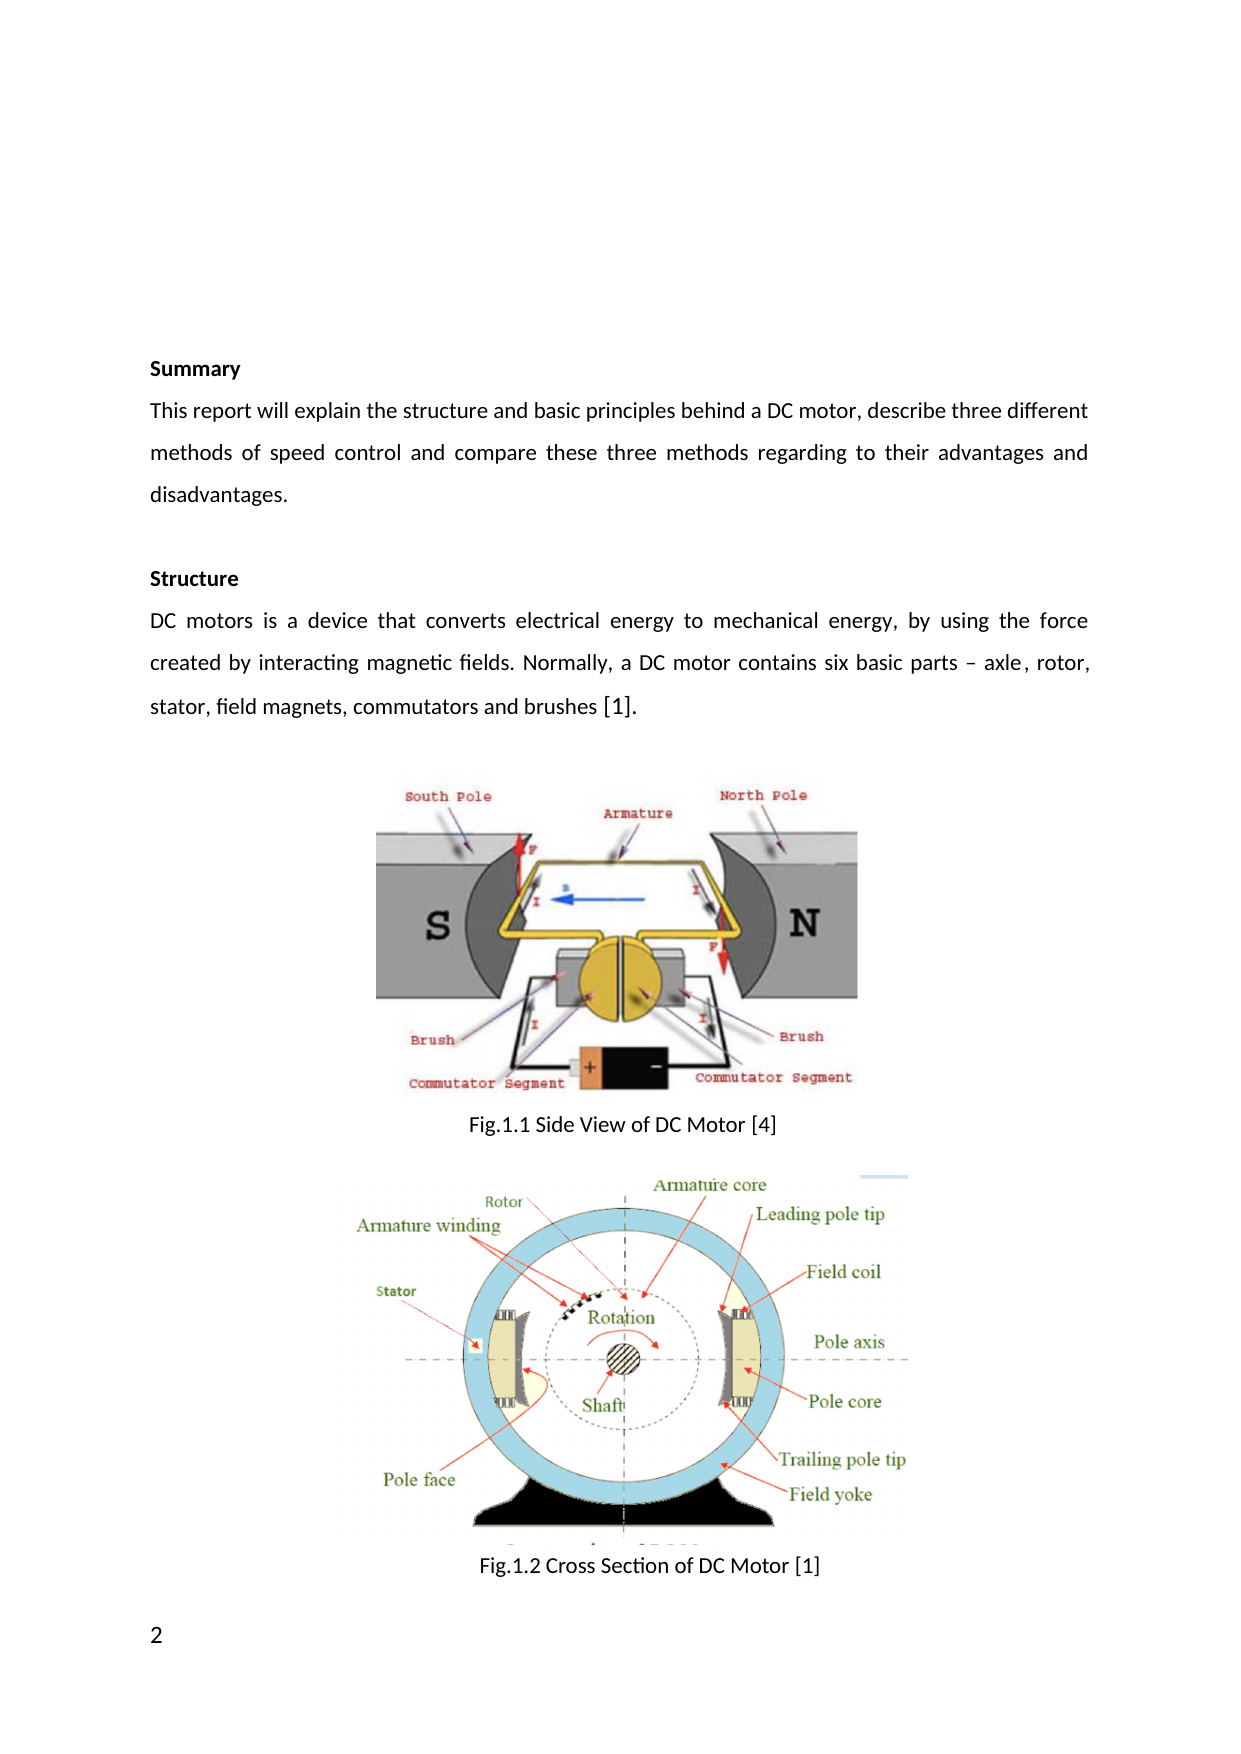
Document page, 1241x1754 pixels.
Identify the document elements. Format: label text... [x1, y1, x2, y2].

picture [331, 766, 909, 1114]
picture [331, 1175, 909, 1545]
text Summary [150, 354, 1090, 382]
text Structure [150, 564, 1090, 592]
text DC motors is a device that converts electrical energy to mechanical energy, by using the force created by interacting magnetic fields. Normally, a DC motor contains six basic parts – axle, rotor, stator, field magnets, commutators and brushes . [150, 606, 1090, 721]
text This report will explain the structure and basic principles behind a DC motor, describe three different methods of speed control and compare these three methods regarding to their advantages and disadvantages. [150, 396, 1090, 508]
